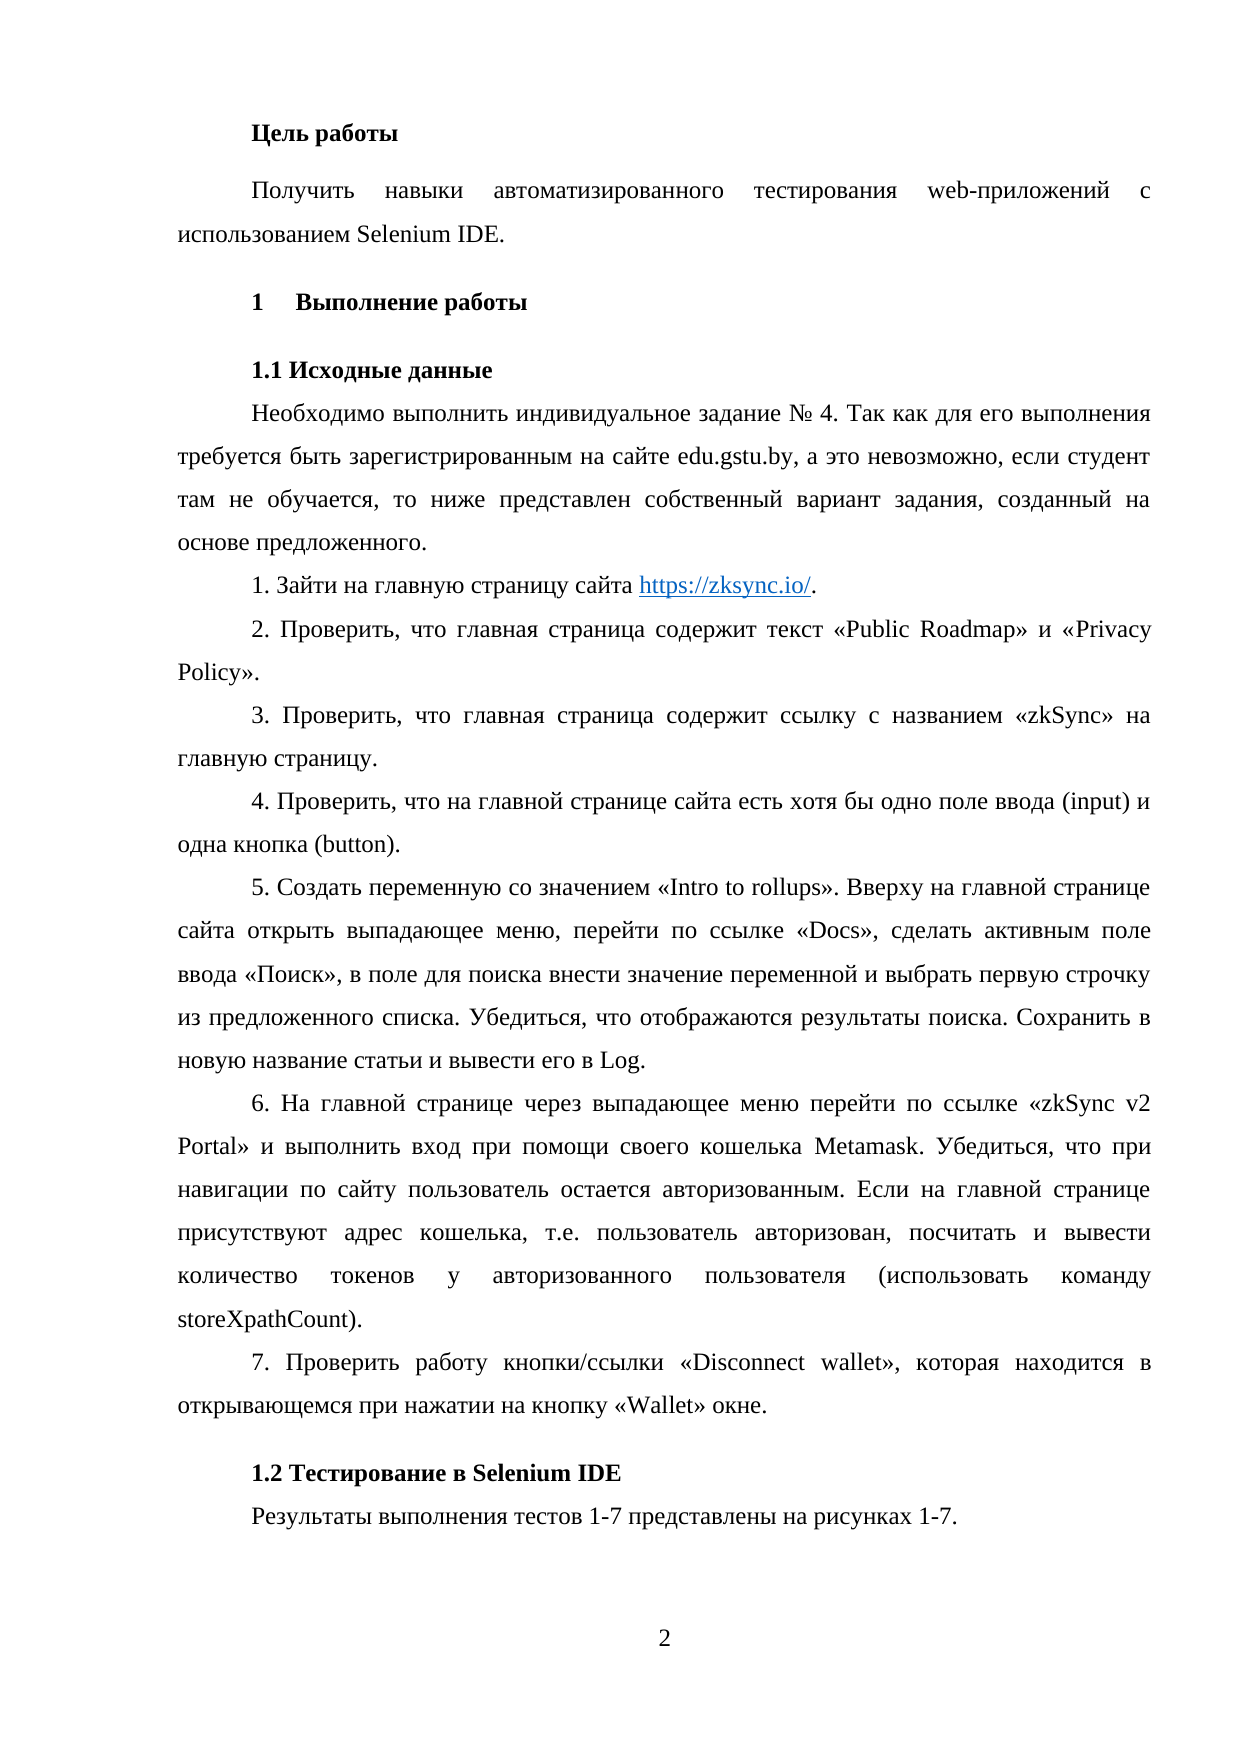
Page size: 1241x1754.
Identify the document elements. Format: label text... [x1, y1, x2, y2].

text 5. Создать переменную со значением «Intro to rollups». Вверху на главной странице сайта открыть выпадающее меню, перейти по ссылке «Docs», сделать активным поле ввода «Поиск», в поле для поиска внести значение переменной и выбрать первую строчку из предложенного списка. Убедиться, что отображаются результаты поиска. Сохранить в новую название статьи и вывести его в Log. [177, 872, 1152, 1074]
list 1.2 Тестирование в Selenium IDE [177, 1458, 1152, 1487]
list Необходимо выполнить индивидуальное задание № 4. Так как для его выполнения требуется быть зарегистрированным на сайте edu.gstu.by, а это невозможно, если студент там не обучается, то ниже представлен собственный вариант задания, созданный на основе предложенного. [177, 398, 1152, 556]
list Цель работы [251, 118, 1152, 147]
text 3. Проверить, что главная страница содержит ссылку с названием «zkSync» на главную страницу. [177, 700, 1152, 772]
list Результаты выполнения тестов 1-7 представлены на рисунках 1-7. [177, 1501, 1152, 1530]
list 1.1 Исходные данные [177, 355, 1152, 384]
text 7. Проверить работу кнопки/ссылки «Disconnect wallet», которая находится в открывающемся при нажатии на кнопку «Wallet» окне. [177, 1347, 1152, 1419]
text Получить навыки автоматизированного тестирования web-приложений с использованием Selenium IDE. [177, 176, 1152, 247]
text 4. Проверить, что на главной странице сайта есть хотя бы одно поле ввода (input) и одна кнопка (button). [177, 786, 1152, 858]
list Выполнение работы [177, 287, 1152, 316]
text 6. На главной странице через выпадающее меню перейти по ссылке «zkSync v2 Portal» и выполнить вход при помощи своего кошелька Metamask. Убедиться, что при навигации по сайту пользователь остается авторизованным. Если на главной странице присутствуют адрес кошелька, т.е. пользователь авторизован, посчитать и вывести количество токенов у авторизованного пользователя (использовать команду storeXpathCount). [177, 1088, 1152, 1332]
text 2. Проверить, что главная страница содержит текст «Public Roadmap» и «Privacy Policy». [177, 614, 1152, 686]
text 1. Зайти на главную страницу сайта https://zksync.io/. [177, 571, 1152, 599]
